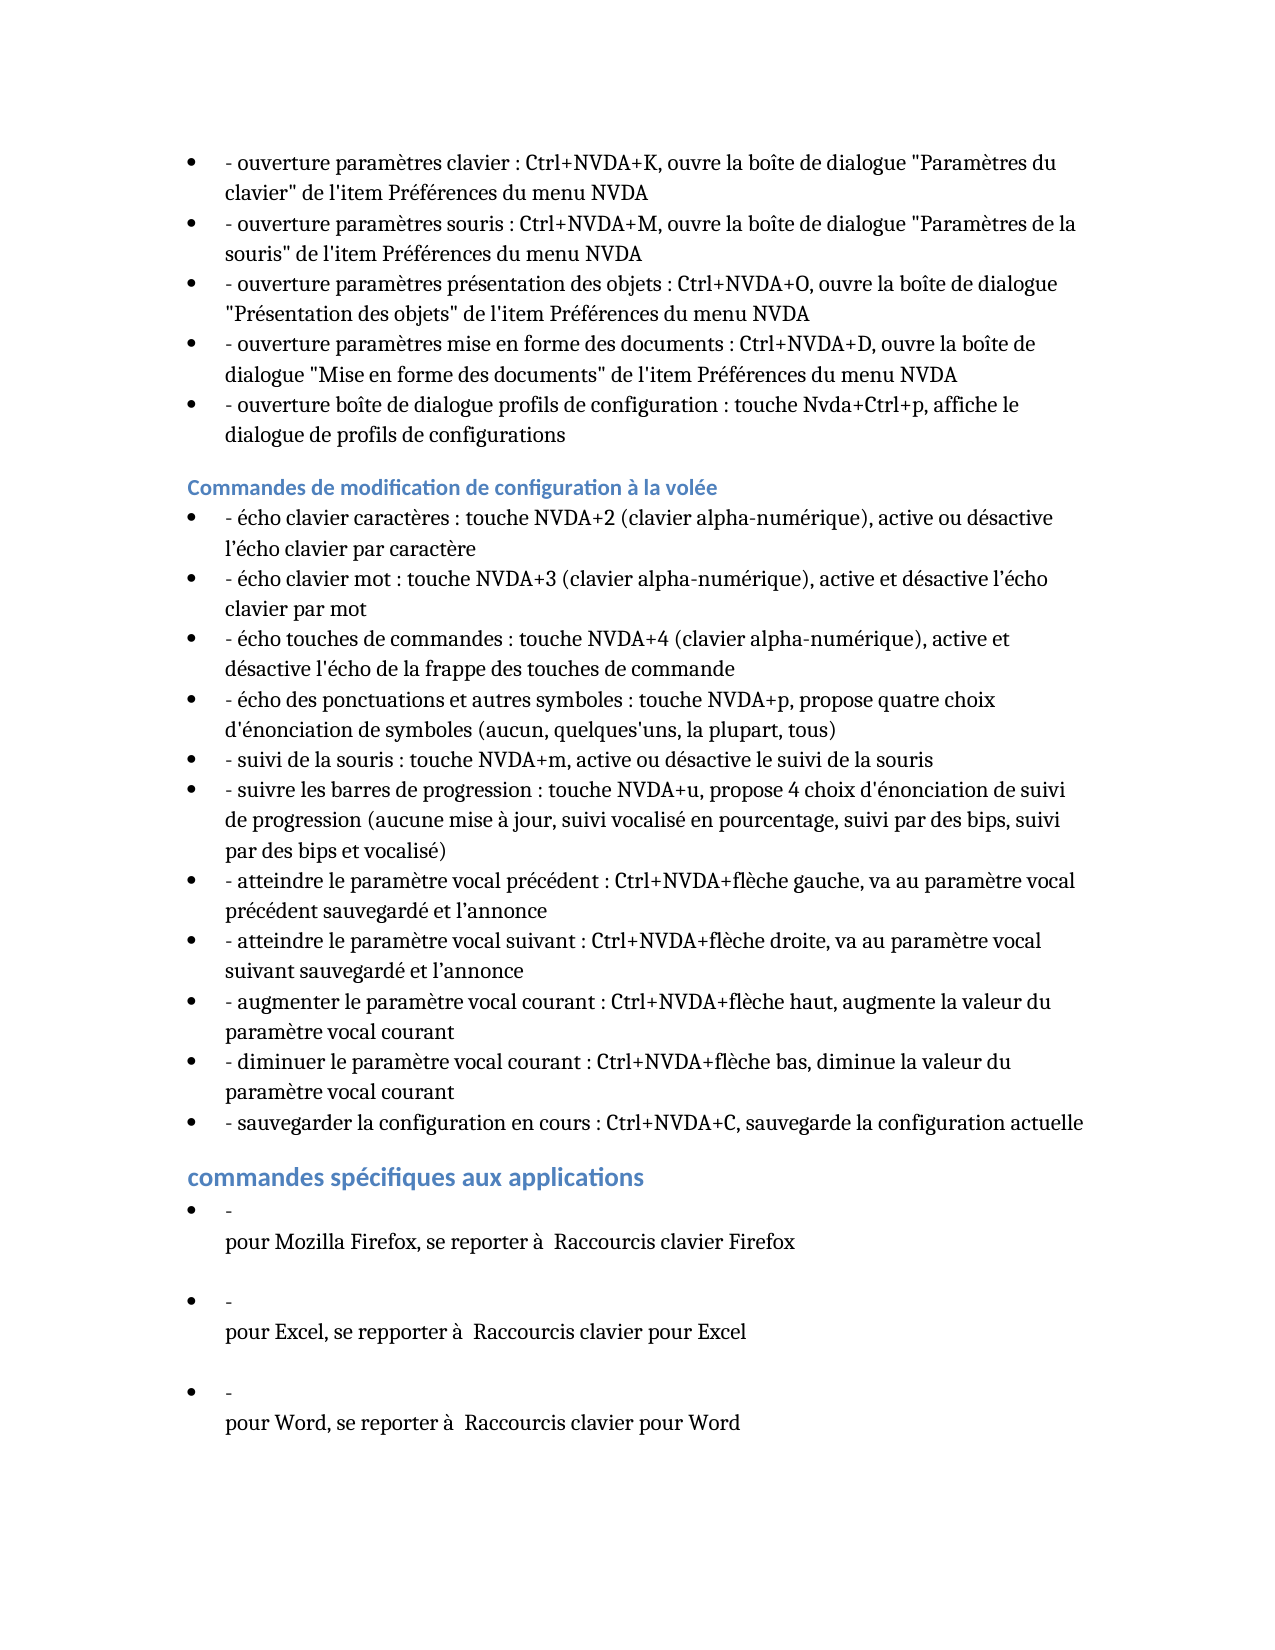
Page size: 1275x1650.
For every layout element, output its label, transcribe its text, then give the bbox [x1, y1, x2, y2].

list - augmenter le paramètre vocal courant : Ctrl+NVDA+flèche haut, augmente la valeur du paramètre vocal courant [187, 988, 1087, 1045]
list - pour Word, se reporter à Raccourcis clavier pour Word [187, 1379, 1087, 1466]
subtitle commandes spécifiques aux applications [187, 1160, 1087, 1193]
list - atteindre le paramètre vocal suivant : Ctrl+NVDA+flèche droite, va au paramètre vocal suivant sauvegardé et l’annonce [187, 928, 1087, 984]
list - écho clavier caractères : touche NVDA+2 (clavier alpha-numérique), active ou désactive l’écho clavier par caractère [187, 505, 1087, 562]
list - ouverture paramètres clavier : Ctrl+NVDA+K, ouvre la boîte de dialogue "Paramètres du clavier" de l'item Préférences du menu NVDA [187, 150, 1087, 207]
list - pour Mozilla Firefox, se reporter à Raccourcis clavier Firefox [187, 1198, 1087, 1285]
list - ouverture boîte de dialogue profils de configuration : touche Nvda+Ctrl+p, affiche le dialogue de profils de configurations [187, 392, 1087, 448]
list - suivi de la souris : touche NVDA+m, active ou désactive le suivi de la souris [187, 747, 1087, 773]
list - écho clavier mot : touche NVDA+3 (clavier alpha-numérique), active et désactive l’écho clavier par mot [187, 566, 1087, 622]
list - sauvegarder la configuration en cours : Ctrl+NVDA+C, sauvegarde la configuration actuelle [187, 1109, 1087, 1136]
list - atteindre le paramètre vocal précédent : Ctrl+NVDA+flèche gauche, va au paramètre vocal précédent sauvegardé et l’annonce [187, 868, 1087, 924]
subtitle Commandes de modification de configuration à la volée [187, 473, 1087, 501]
list - ouverture paramètres souris : Ctrl+NVDA+M, ouvre la boîte de dialogue "Paramètres de la souris" de l'item Préférences du menu NVDA [187, 210, 1087, 267]
list - diminuer le paramètre vocal courant : Ctrl+NVDA+flèche bas, diminue la valeur du paramètre vocal courant [187, 1049, 1087, 1105]
list - pour Excel, se repporter à Raccourcis clavier pour Excel [187, 1289, 1087, 1376]
list - écho touches de commandes : touche NVDA+4 (clavier alpha-numérique), active et désactive l'écho de la frappe des touches de commande [187, 626, 1087, 682]
list - écho des ponctuations et autres symboles : touche NVDA+p, propose quatre choix d'énonciation de symboles (aucun, quelques'uns, la plupart, tous) [187, 686, 1087, 743]
list - suivre les barres de progression : touche NVDA+u, propose 4 choix d'énonciation de suivi de progression (aucune mise à jour, suivi vocalisé en pourcentage, suivi par des bips, suivi par des bips et vocalisé) [187, 777, 1087, 864]
list - ouverture paramètres présentation des objets : Ctrl+NVDA+O, ouvre la boîte de dialogue "Présentation des objets" de l'item Préférences du menu NVDA [187, 271, 1087, 327]
list - ouverture paramètres mise en forme des documents : Ctrl+NVDA+D, ouvre la boîte de dialogue "Mise en forme des documents" de l'item Préférences du menu NVDA [187, 331, 1087, 388]
